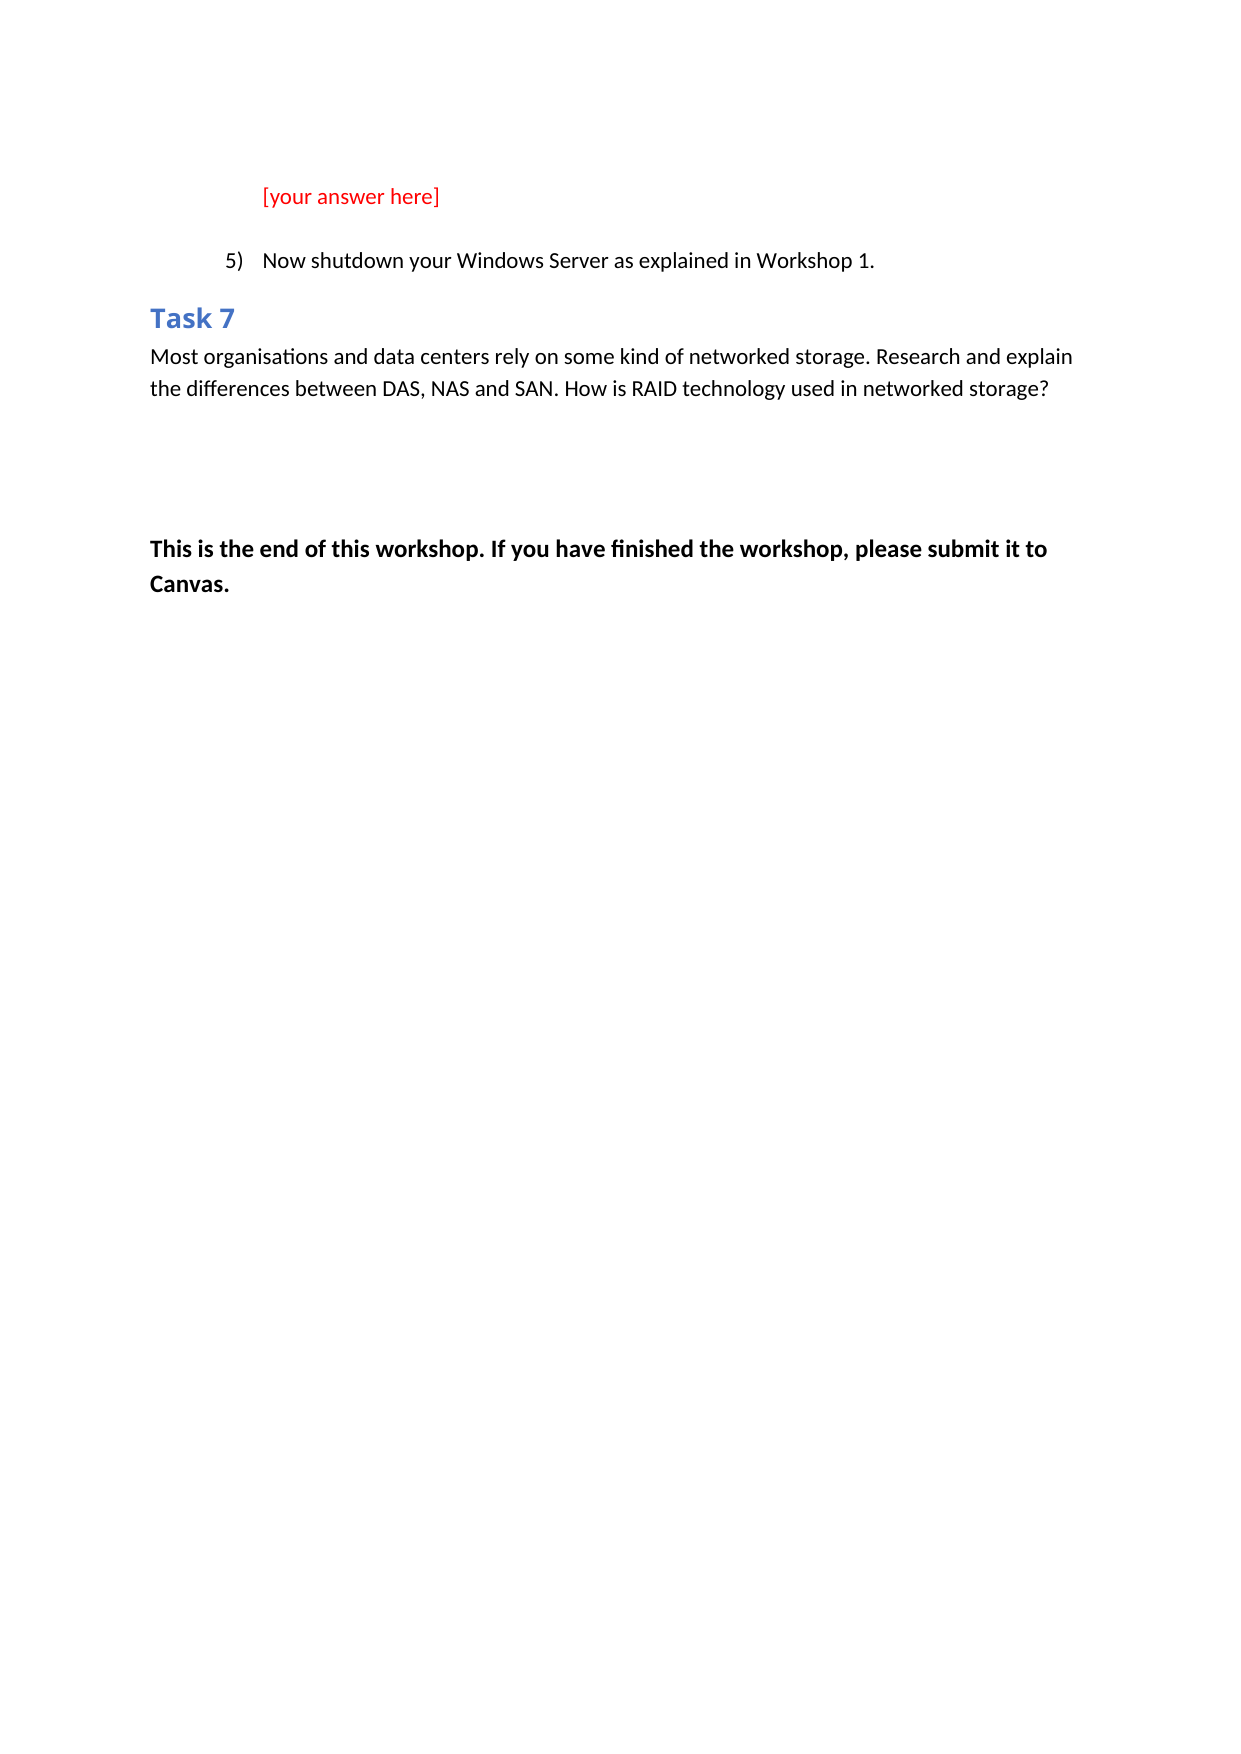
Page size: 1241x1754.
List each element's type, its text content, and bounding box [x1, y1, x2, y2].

list Now shutdown your Windows Server as explained in Workshop 1. [225, 247, 1090, 274]
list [225, 150, 1090, 242]
text This is the end of this workshop. If you have finished the workshop, please submit it to Canvas. [150, 533, 1090, 599]
subtitle Task 7 [150, 299, 1090, 336]
text Most organisations and data centers rely on some kind of networked storage. Research and explain the differences between DAS, NAS and SAN. How is RAID technology used in networked storage? [150, 342, 1090, 402]
